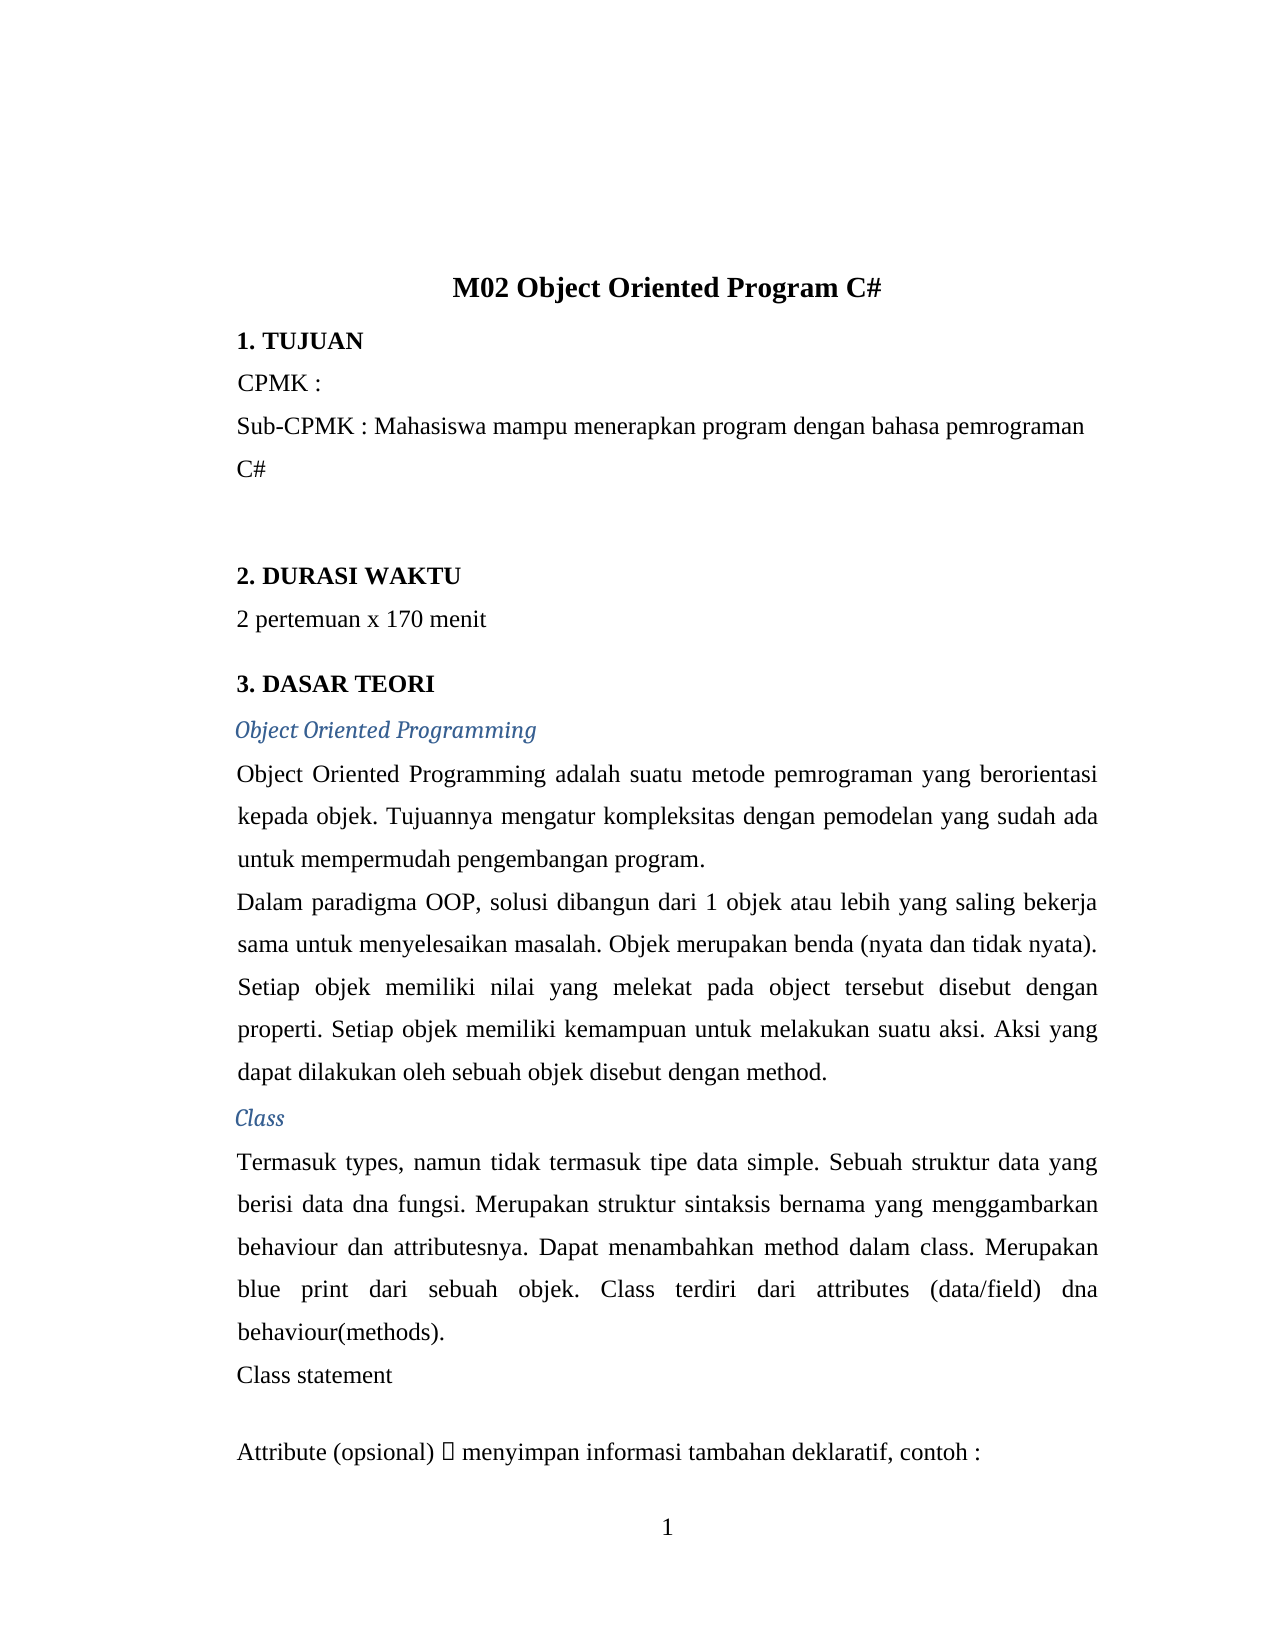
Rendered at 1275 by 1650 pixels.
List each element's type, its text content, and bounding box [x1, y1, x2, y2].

text Attribute (opsional)  menyimpan informasi tambahan deklaratif, contoh : [236, 1434, 1099, 1468]
subtitle 2. DURASI WAKTU [236, 561, 1117, 590]
text Dalam paradigma OOP, solusi dibangun dari 1 objek atau lebih yang saling bekerja sama untuk menyelesaikan masalah. Objek merupakan benda (nyata dan tidak nyata). Setiap objek memiliki nilai yang melekat pada object tersebut disebut dengan properti. Setiap objek memiliki kemampuan untuk melakukan suatu aksi. Aksi yang dapat dilakukan oleh sebuah objek disebut dengan method. [236, 887, 1099, 1086]
text C# [236, 454, 1099, 482]
text Class statement [236, 1360, 1099, 1388]
text 2 pertemuan x 170 menit [236, 604, 1099, 633]
text Object Oriented Programming adalah suatu metode pemrograman yang berorientasi kepada objek. Tujuannya mengatur kompleksitas dengan pemodelan yang sudah ada untuk mempermudah pengembangan program. [236, 759, 1099, 872]
subtitle Class [235, 1104, 1224, 1133]
subtitle Object Oriented Programming [235, 716, 1224, 745]
text Termasuk types, namun tidak termasuk tipe data simple. Sebuah struktur data yang berisi data dna fungsi. Merupakan struktur sintaksis bernama yang menggambarkan behaviour dan attributesnya. Dapat menambahkan method dalam class. Merupakan blue print dari sebuah objek. Class terdiri dari attributes (data/field) dna behaviour(methods). [236, 1147, 1099, 1346]
text Sub-CPMK : Mahasiswa mampu menerapkan program dengan bahasa pemrograman [236, 411, 1099, 439]
text 1. TUJUAN CPMK : [236, 326, 452, 397]
subtitle 3. DASAR TEORI [236, 669, 1117, 698]
text M02 Object Oriented Program C# [211, 271, 1123, 304]
